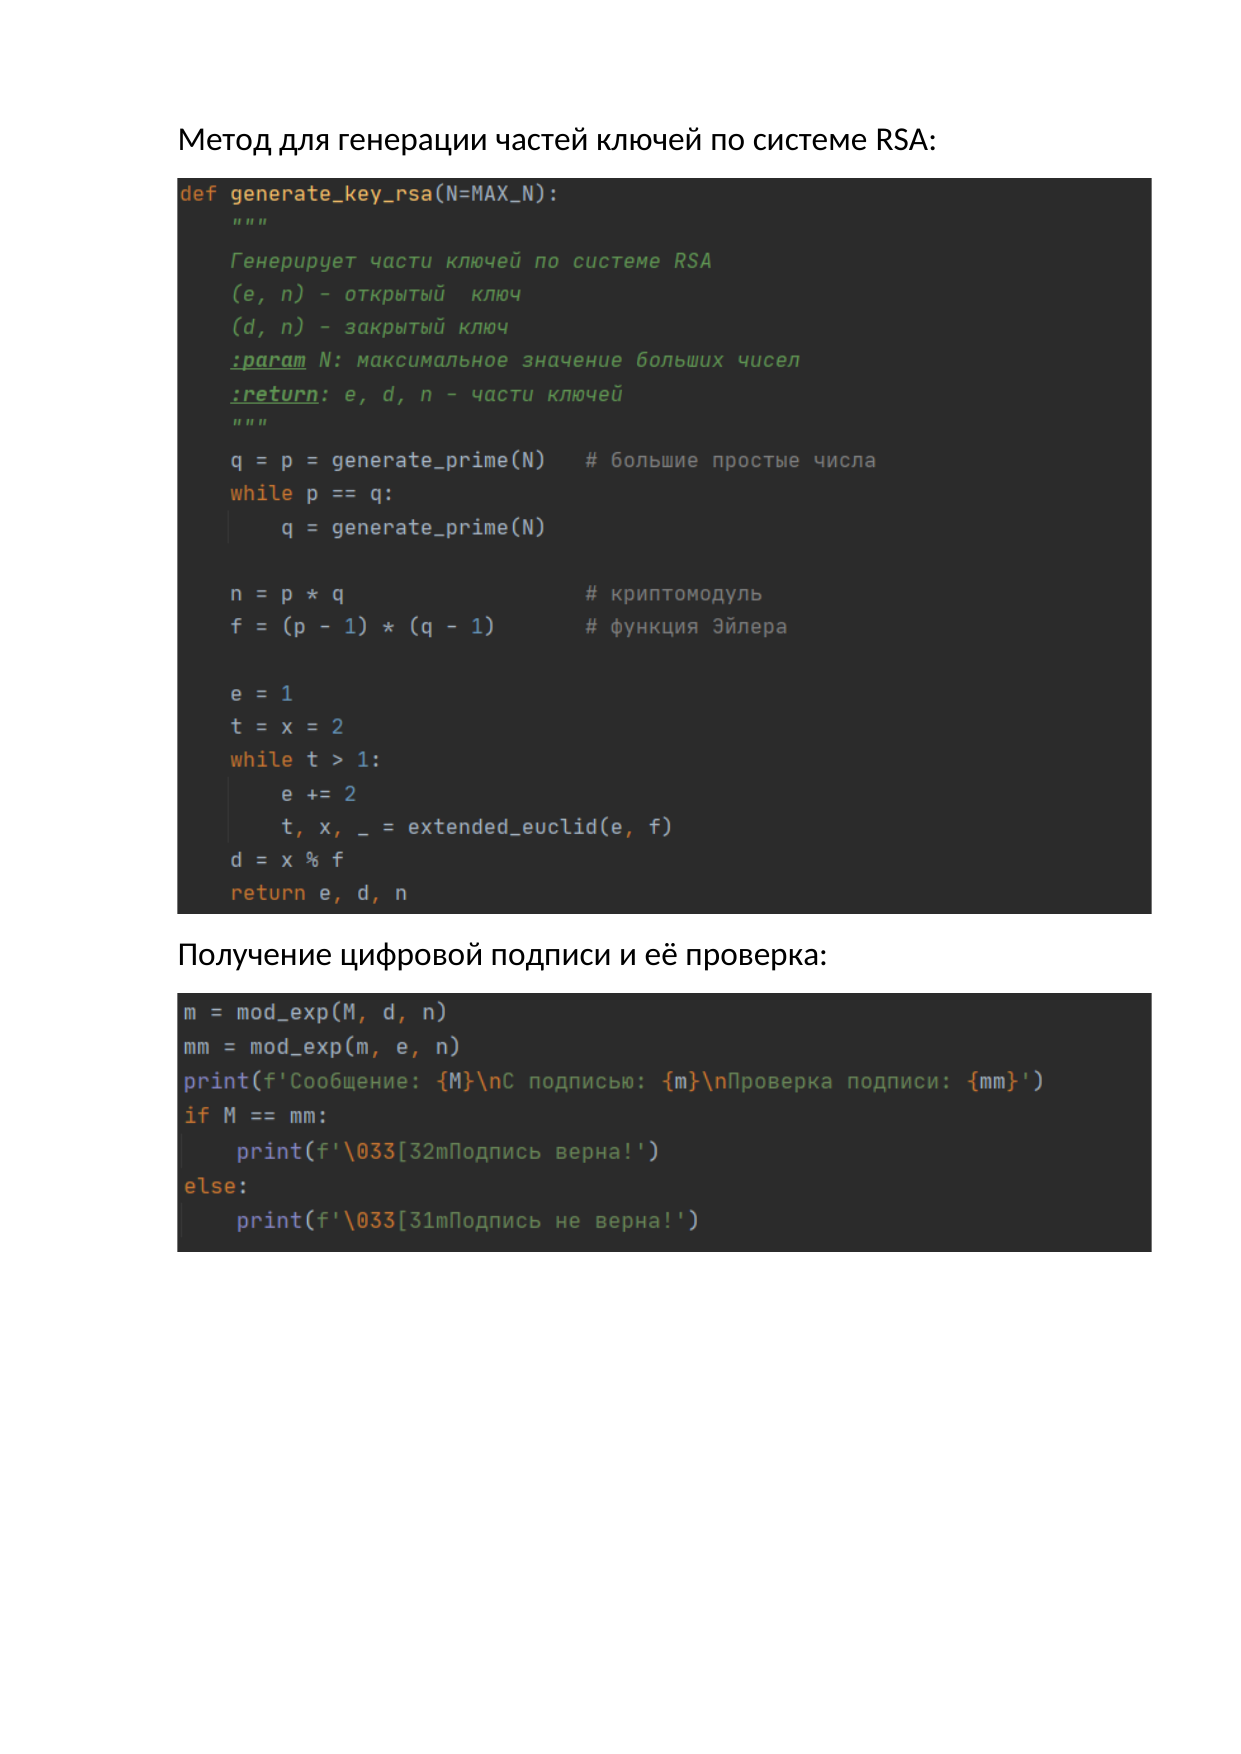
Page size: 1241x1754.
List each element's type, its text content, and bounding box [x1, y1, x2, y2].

picture [177, 993, 1152, 1252]
text Метод для генерации частей ключей по системе RSA: [177, 118, 1152, 159]
picture [177, 178, 1152, 914]
text Получение цифровой подписи и её проверка: [177, 933, 1152, 973]
